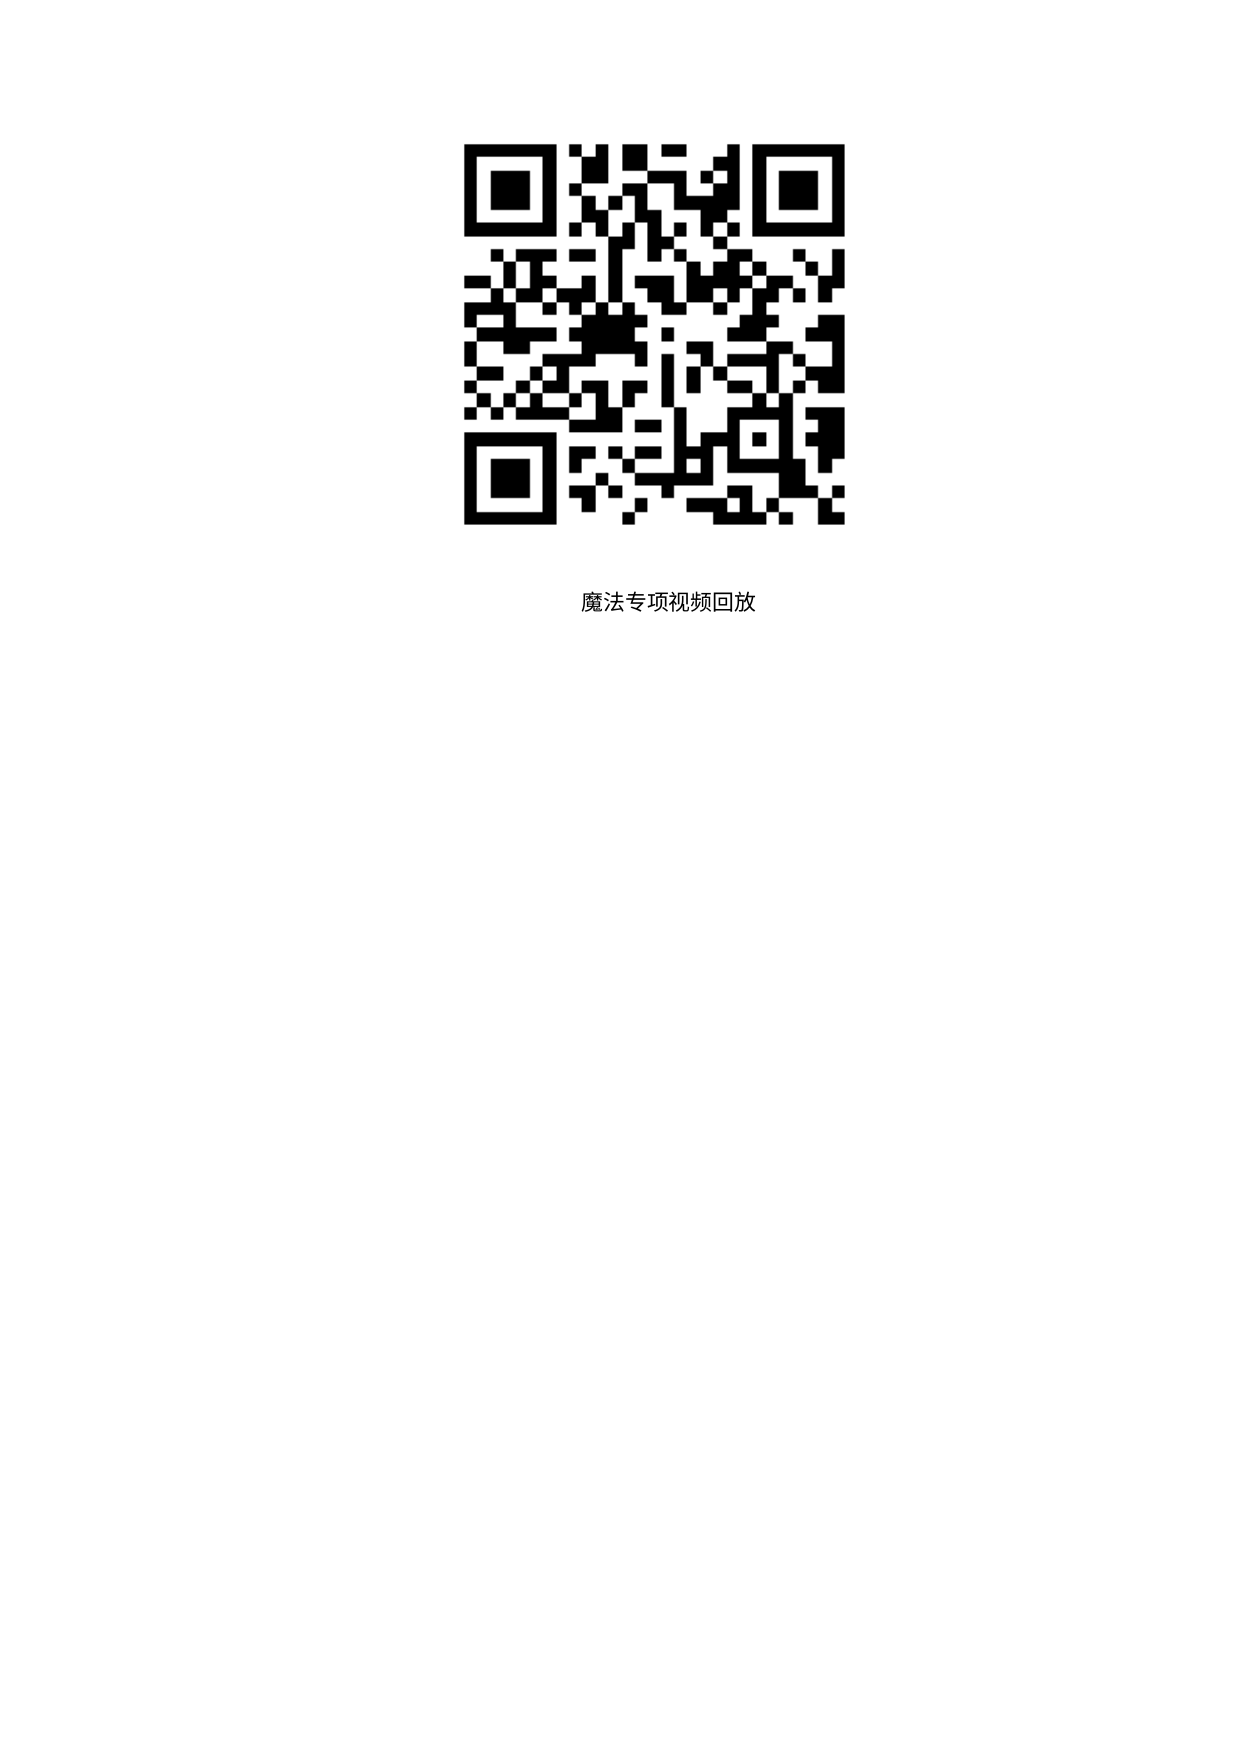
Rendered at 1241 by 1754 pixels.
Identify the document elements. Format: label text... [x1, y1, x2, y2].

text 魔法专项视频回放 [187, 584, 1053, 617]
picture [452, 132, 859, 539]
